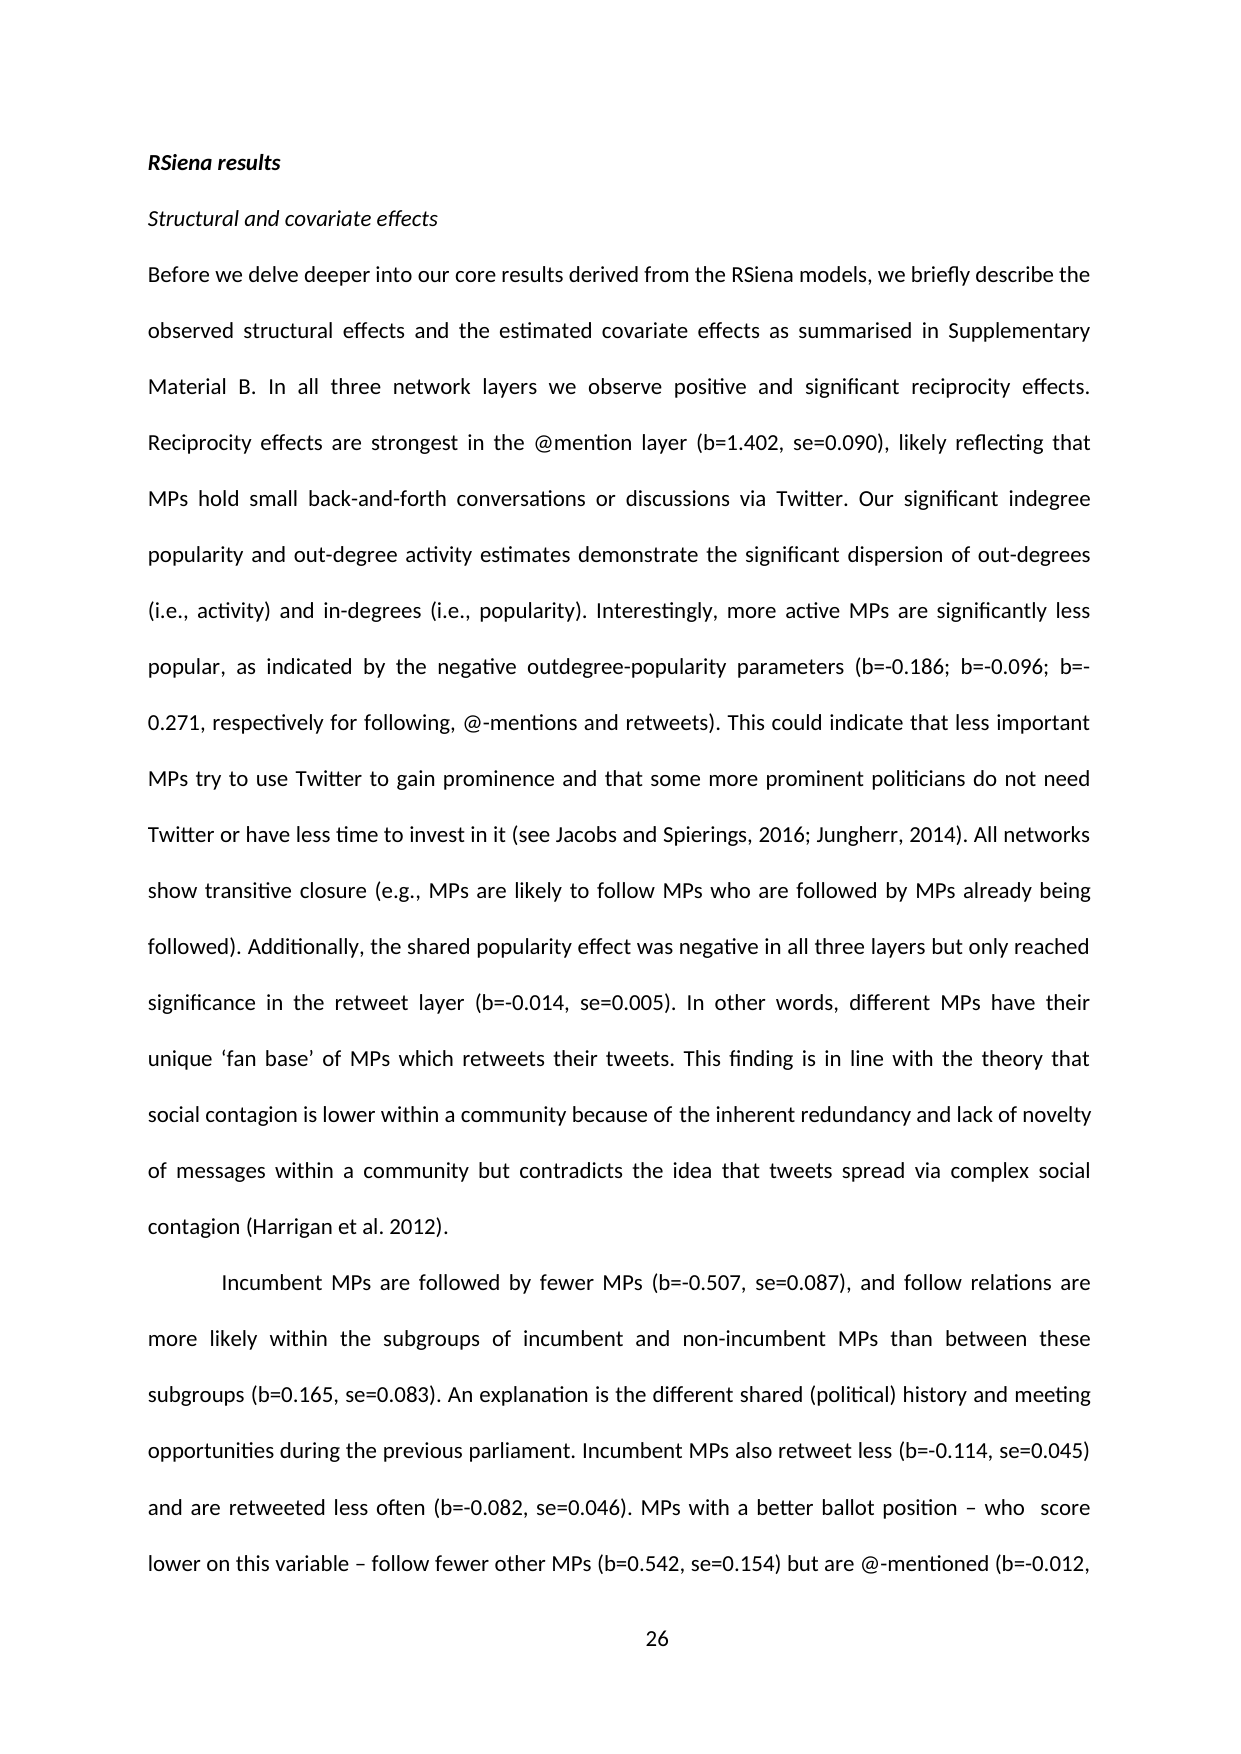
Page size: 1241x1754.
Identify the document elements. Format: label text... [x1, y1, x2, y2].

text Structural and covariate effects [148, 204, 1092, 232]
text RSiena results [148, 148, 1092, 176]
text Before we delve deeper into our core results derived from the RSiena models, we briefly describe the observed structural effects and the estimated covariate effects as summarised in Supplementary Material B. In all three network layers we observe positive and significant reciprocity effects. Reciprocity effects are strongest in the @mention layer (b=1.402, se=0.090), likely reflecting that MPs hold small back-and-forth conversations or discussions via Twitter. Our significant indegree popularity and out-degree activity estimates demonstrate the significant dispersion of out-degrees (i.e., activity) and in-degrees (i.e., popularity). Interestingly, more active MPs are significantly less popular, as indicated by the negative outdegree-popularity parameters (b=-0.186; b=-0.096; b=-0.271, respectively for following, @-mentions and retweets). This could indicate that less important MPs try to use Twitter to gain prominence and that some more prominent politicians do not need Twitter or have less time to invest in it (see Jacobs and Spierings, 2016; Jungherr, 2014). All networks show transitive closure (e.g., MPs are likely to follow MPs who are followed by MPs already being followed). Additionally, the shared popularity effect was negative in all three layers but only reached significance in the retweet layer (b=-0.014, se=0.005). In other words, different MPs have their unique ‘fan base’ of MPs which retweets their tweets. This finding is in line with the theory that social contagion is lower within a community because of the inherent redundancy and lack of novelty of messages within a community but contradicts the idea that tweets spread via complex social contagion (Harrigan et al. 2012). [148, 260, 1092, 1241]
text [148, 1268, 1092, 1577]
